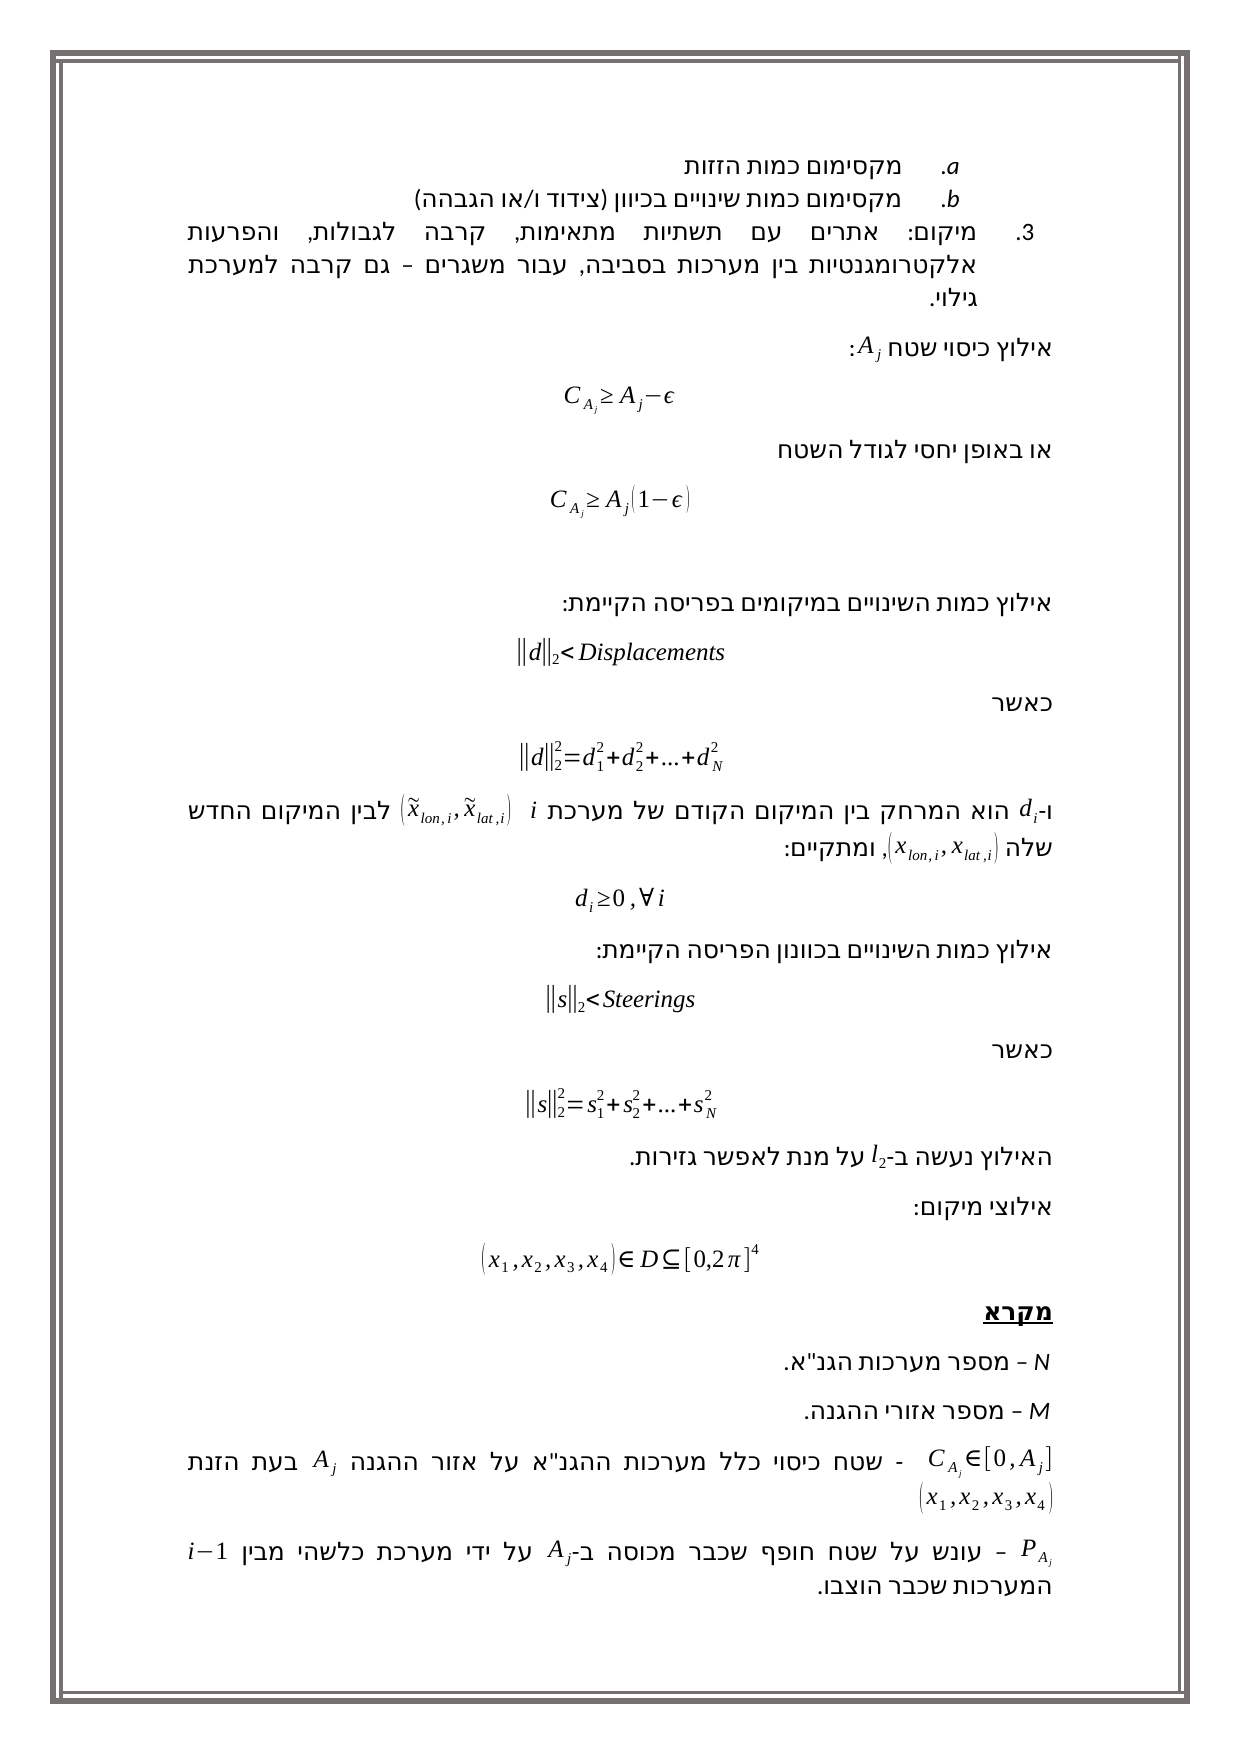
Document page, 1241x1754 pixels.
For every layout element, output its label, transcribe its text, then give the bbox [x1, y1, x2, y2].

text האילוץ נעשה ב- על מנת לאפשר גזירות. [187, 1141, 1053, 1172]
text מקרא [187, 1296, 1053, 1327]
list מקסימום כמות הזזות [187, 150, 940, 181]
text כאשר [187, 687, 1053, 718]
text אילוץ כמות השינויים בכוונון הפריסה הקיימת: [187, 934, 1053, 965]
text אילוץ כיסוי שטח : [187, 331, 1053, 363]
text N – מספר מערכות הגנ"א. [187, 1346, 1053, 1376]
text M – מספר אזורי ההגנה. [187, 1395, 1053, 1426]
text אילוצי מיקום: [187, 1191, 1053, 1222]
text – עונש על שטח חופף שכבר מכוסה ב- על ידי מערכת כלשהי מבין המערכות שכבר הוצבו. [187, 1534, 1053, 1601]
text אילוץ כמות השינויים במיקומים בפריסה הקיימת: [187, 587, 1053, 618]
text כאשר [187, 1035, 1053, 1065]
list מיקום: אתרים עם תשתיות מתאימות, קרבה לגבולות, והפרעות אלקטרומגנטיות בין מערכות בסביבה, עבור משגרים – גם קרבה למערכת גילוי. [187, 216, 1015, 312]
list מקסימום כמות שינויים בכיוון (צידוד ו/או הגבהה) [187, 183, 940, 213]
text ו- הוא המרחק בין המיקום הקודם של מערכת לבין המיקום החדש שלה , ומתקיים: [187, 793, 1053, 865]
text או באופן יחסי לגודל השטח [187, 434, 1053, 464]
text - שטח כיסוי כלל מערכות ההגנ"א על אזור ההגנה בעת הזנת [187, 1445, 1053, 1515]
